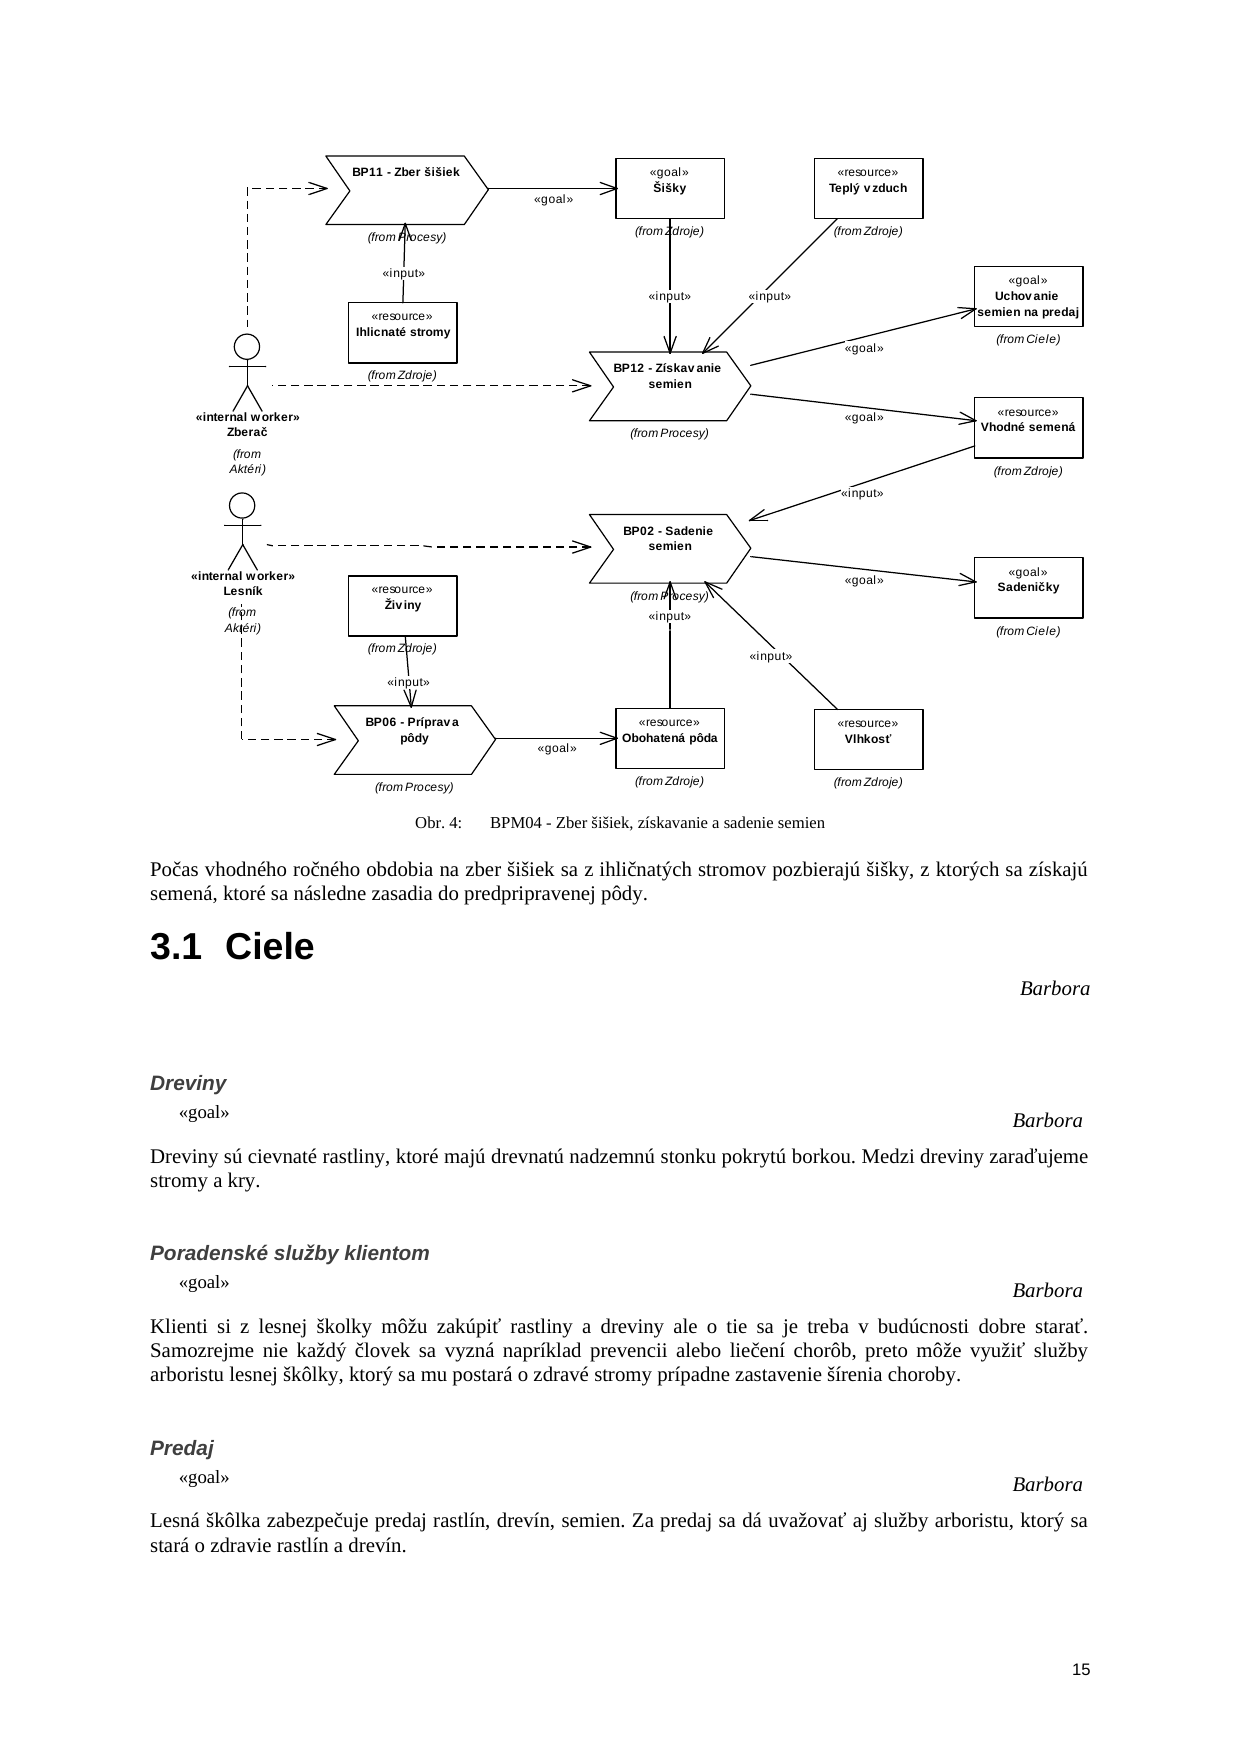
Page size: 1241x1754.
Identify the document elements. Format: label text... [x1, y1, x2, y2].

text Počas vhodného ročného obdobia na zber šišiek sa z ihličnatých stromov pozbierajú šišky, z ktorých sa získajú semená, ktoré sa následne zasadia do predpripravenej pôdy. [150, 857, 1090, 905]
table_header Barbora [656, 1101, 1089, 1138]
table_header Barbora [656, 1271, 1089, 1308]
text BPM04 - Zber šišiek, získavanie a sadenie semien [150, 813, 1090, 832]
text Barbora [150, 976, 1090, 1000]
table_header «goal» [150, 1101, 656, 1138]
table_header Barbora [656, 1466, 1089, 1502]
title Dreviny [150, 1071, 1090, 1095]
text Klienti si z lesnej školky môžu zakúpiť rastliny a dreviny ale o tie sa je treba v budúcnosti dobre starať. Samozrejme nie každý človek sa vyzná napríklad prevencii alebo liečení chorôb, preto môže využiť služby arboristu lesnej škôlky, ktorý sa mu postará o zdravé stromy prípadne zastavenie šírenia choroby. [150, 1314, 1090, 1386]
table_header «goal» [150, 1466, 656, 1502]
title Poradenské služby klientom [150, 1241, 1090, 1265]
title Predaj [150, 1435, 1090, 1459]
subtitle Ciele [150, 924, 1090, 967]
text Lesná škôlka zabezpečuje predaj rastlín, drevín, semien. Za predaj sa dá uvažovať aj služby arboristu, ktorý sa stará o zdravie rastlín a drevín. [150, 1508, 1090, 1557]
table_header «goal» [150, 1271, 656, 1308]
text Dreviny sú cievnaté rastliny, ktoré majú drevnatú nadzemnú stonku pokrytú borkou. Medzi dreviny zaraďujeme stromy a kry. [150, 1144, 1090, 1192]
